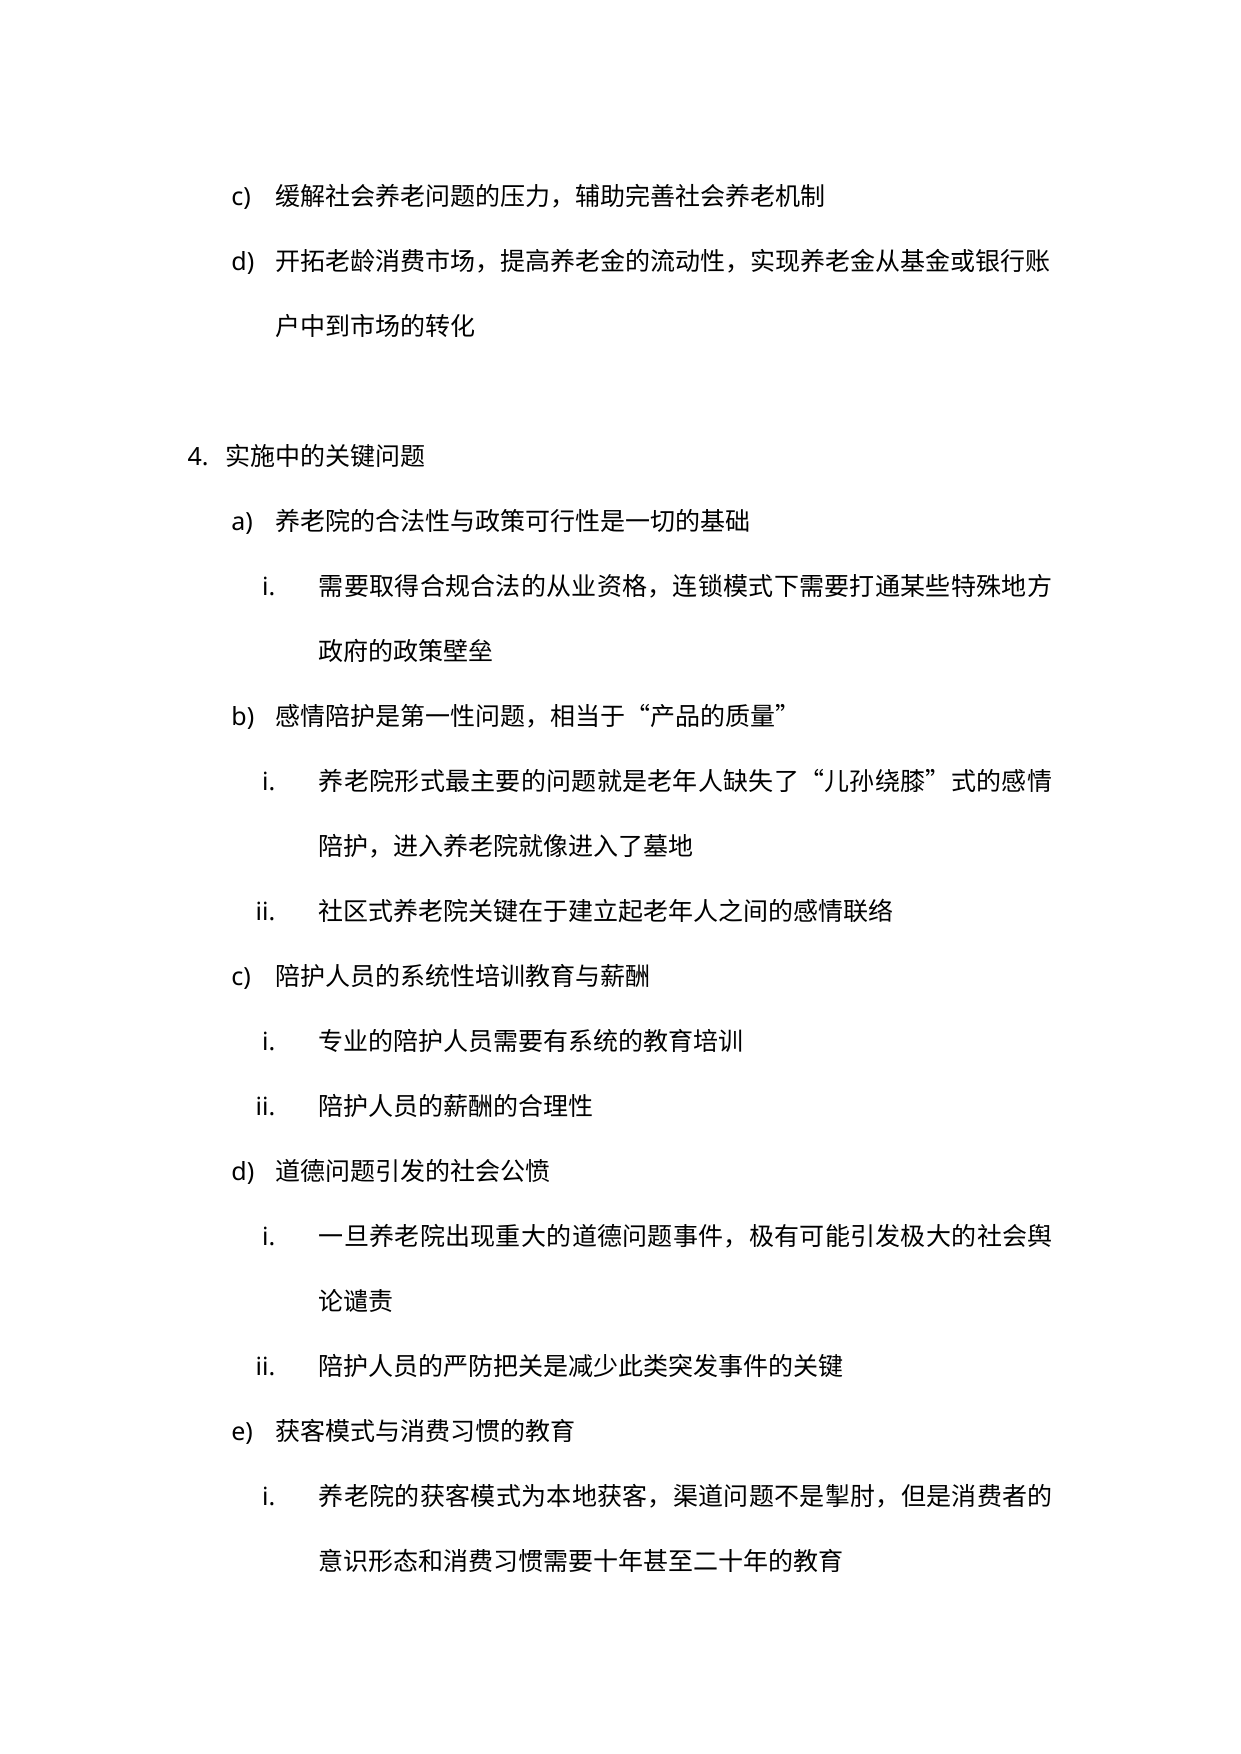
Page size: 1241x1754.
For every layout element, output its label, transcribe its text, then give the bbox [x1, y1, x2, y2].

list 缓解社会养老问题的压力，辅助完善社会养老机制 [231, 162, 1053, 227]
list 社区式养老院关键在于建立起老年人之间的感情联络 [275, 877, 1053, 942]
list 养老院的合法性与政策可行性是一切的基础 [231, 487, 1053, 552]
list 专业的陪护人员需要有系统的教育培训 [275, 1007, 1053, 1072]
list 陪护人员的薪酬的合理性 [275, 1072, 1053, 1137]
list 实施中的关键问题 [187, 422, 1053, 487]
list 养老院形式最主要的问题就是老年人缺失了“儿孙绕膝”式的感情陪护，进入养老院就像进入了墓地 [275, 747, 1053, 877]
list 陪护人员的系统性培训教育与薪酬 [231, 942, 1053, 1007]
list 养老院的获客模式为本地获客，渠道问题不是掣肘，但是消费者的意识形态和消费习惯需要十年甚至二十年的教育 [275, 1462, 1053, 1592]
list 陪护人员的严防把关是减少此类突发事件的关键 [275, 1332, 1053, 1397]
list 开拓老龄消费市场，提高养老金的流动性，实现养老金从基金或银行账户中到市场的转化 [231, 227, 1053, 357]
list 一旦养老院出现重大的道德问题事件，极有可能引发极大的社会舆论谴责 [275, 1202, 1053, 1332]
list 感情陪护是第一性问题，相当于“产品的质量” [231, 682, 1053, 747]
list 需要取得合规合法的从业资格，连锁模式下需要打通某些特殊地方政府的政策壁垒 [275, 552, 1053, 682]
list 获客模式与消费习惯的教育 [231, 1397, 1053, 1462]
list 道德问题引发的社会公愤 [231, 1137, 1053, 1202]
